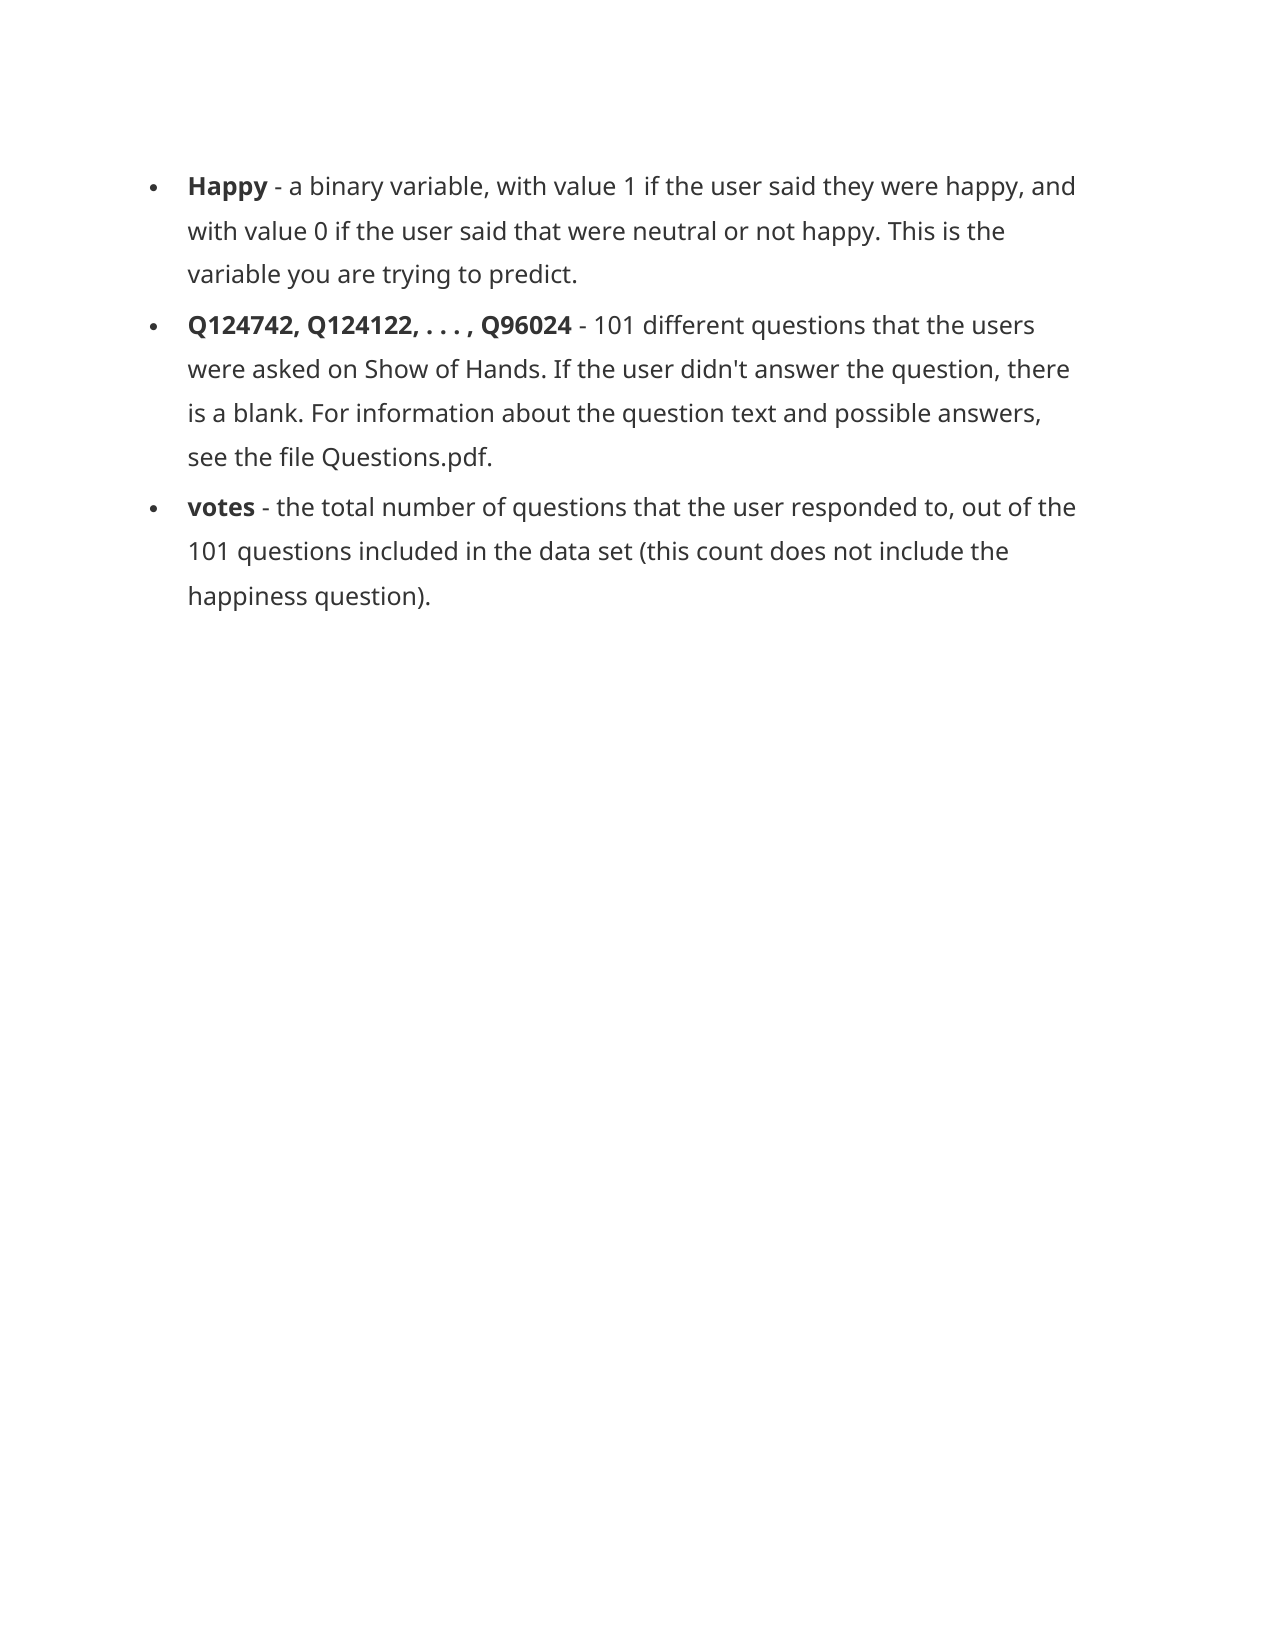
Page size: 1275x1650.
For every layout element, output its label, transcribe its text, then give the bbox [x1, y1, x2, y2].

list votes - the total number of questions that the user responded to, out of the 101 questions included in the data set (this count does not include the happiness question). [150, 485, 1087, 617]
list Q124742, Q124122, . . . , Q96024 - 101 different questions that the users were asked on Show of Hands. If the user didn't answer the question, there is a blank. For information about the question text and possible answers, see the file Questions.pdf. [150, 302, 1087, 479]
list Happy - a binary variable, with value 1 if the user said they were happy, and with value 0 if the user said that were neutral or not happy. This is the variable you are trying to predict. [150, 164, 1087, 296]
